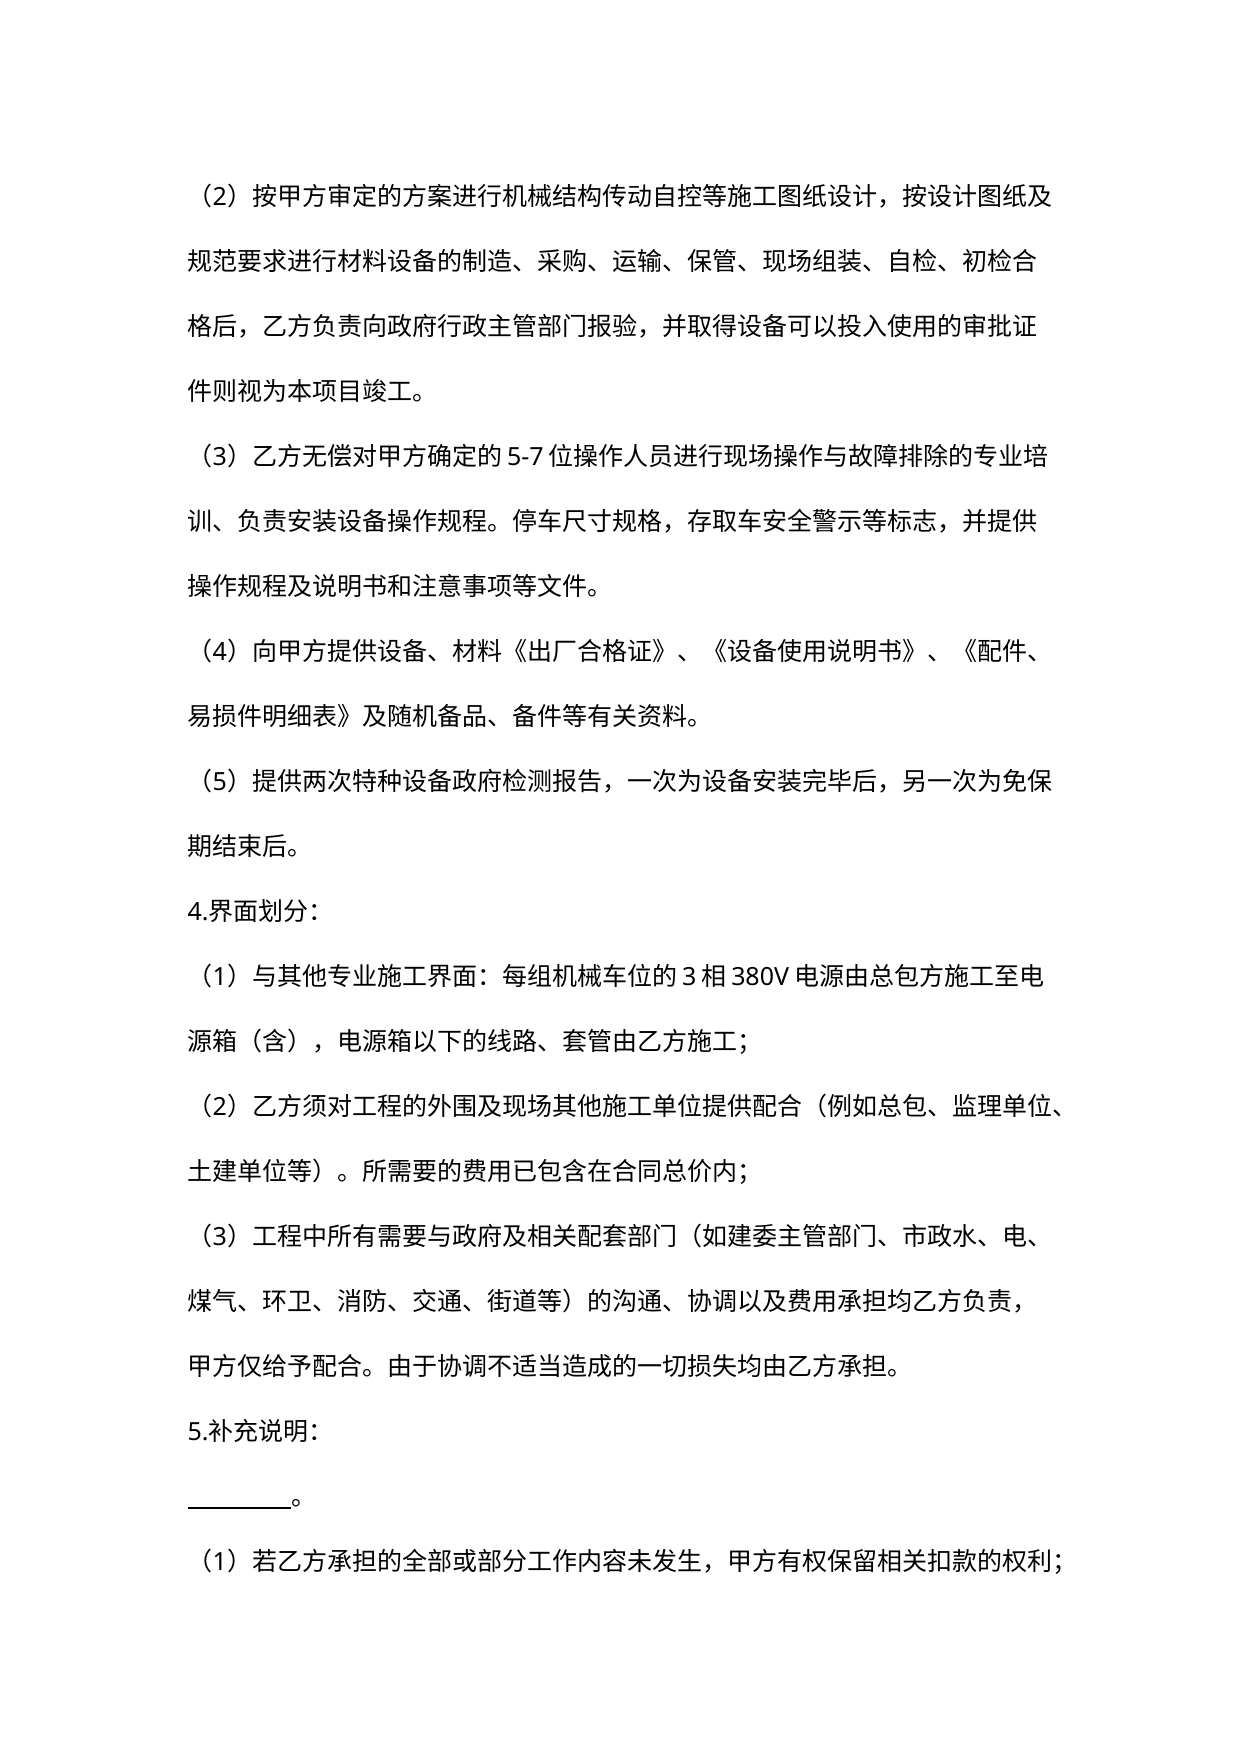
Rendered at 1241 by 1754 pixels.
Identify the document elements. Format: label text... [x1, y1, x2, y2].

text 4.界面划分： [187, 877, 1053, 942]
text （4）向甲方提供设备、材料《出厂合格证》、《设备使用说明书》、《配件、易损件明细表》及随机备品、备件等有关资料。 [187, 617, 1053, 747]
text （2）按甲方审定的方案进行机械结构传动自控等施工图纸设计，按设计图纸及规范要求进行材料设备的制造、采购、运输、保管、现场组装、自检、初检合格后，乙方负责向政府行政主管部门报验，并取得设备可以投入使用的审批证件则视为本项目竣工。 [187, 162, 1053, 422]
text （1）若乙方承担的全部或部分工作内容未发生，甲方有权保留相关扣款的权利； [187, 1527, 1053, 1592]
text 5.补充说明： [187, 1397, 1053, 1462]
text （5）提供两次特种设备政府检测报告，一次为设备安装完毕后，另一次为免保期结束后。 [187, 747, 1053, 877]
text （2）乙方须对工程的外围及现场其他施工单位提供配合（例如总包、监理单位、土建单位等）。所需要的费用已包含在合同总价内； [187, 1072, 1053, 1202]
text 。 [187, 1462, 1053, 1527]
text （3）乙方无偿对甲方确定的5-7位操作人员进行现场操作与故障排除的专业培训、负责安装设备操作规程。停车尺寸规格，存取车安全警示等标志，并提供操作规程及说明书和注意事项等文件。 [187, 422, 1053, 617]
text （3）工程中所有需要与政府及相关配套部门（如建委主管部门、市政水、电、煤气、环卫、消防、交通、街道等）的沟通、协调以及费用承担均乙方负责，甲方仅给予配合。由于协调不适当造成的一切损失均由乙方承担。 [187, 1202, 1053, 1397]
text （1）与其他专业施工界面：每组机械车位的3相380V电源由总包方施工至电源箱（含），电源箱以下的线路、套管由乙方施工； [187, 942, 1053, 1072]
